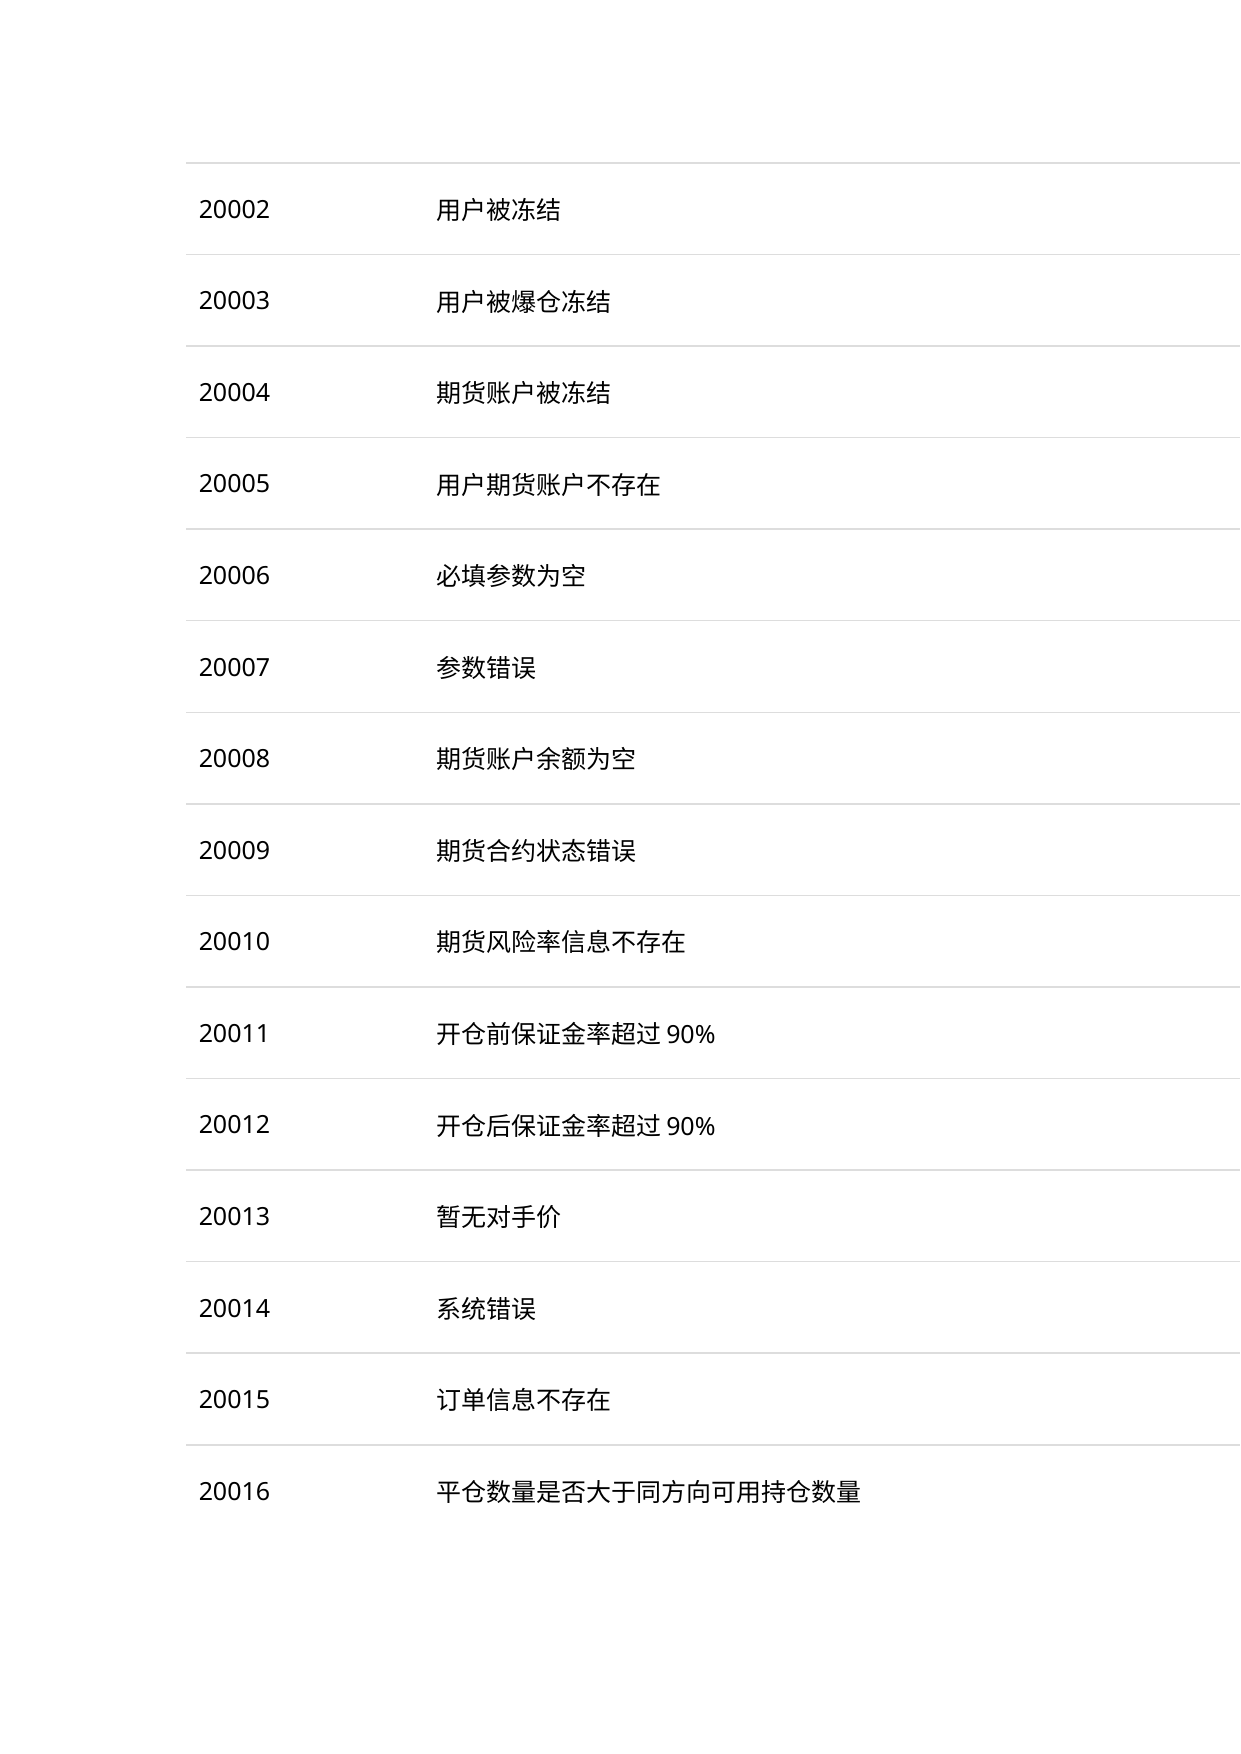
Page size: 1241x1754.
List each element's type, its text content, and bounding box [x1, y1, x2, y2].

table_cell 期货账户被冻结 [424, 347, 1240, 437]
table_cell 期货账户余额为空 [424, 713, 1240, 803]
table_cell 20010 [186, 896, 423, 986]
table_cell 开仓后保证金率超过90% [424, 1079, 1240, 1169]
table_cell 用户被爆仓冻结 [424, 255, 1240, 345]
table_cell 订单信息不存在 [424, 1354, 1240, 1444]
table_cell 20006 [186, 530, 423, 620]
table_cell 暂无对手价 [424, 1171, 1240, 1261]
table_cell 参数错误 [424, 621, 1240, 711]
table_cell 必填参数为空 [424, 530, 1240, 620]
table_cell 期货风险率信息不存在 [424, 896, 1240, 986]
table_cell 用户被冻结 [424, 164, 1240, 253]
table_cell 开仓前保证金率超过90% [424, 988, 1240, 1078]
table_cell 20013 [186, 1171, 423, 1261]
table_cell 20008 [186, 713, 423, 803]
table_cell 20015 [186, 1354, 423, 1444]
table_cell 20014 [186, 1262, 423, 1352]
table_cell 20012 [186, 1079, 423, 1169]
table_cell 20002 [186, 164, 423, 253]
table_cell 平仓数量是否大于同方向可用持仓数量 [424, 1446, 1240, 1535]
table_cell 系统错误 [424, 1262, 1240, 1352]
table_cell 20011 [186, 988, 423, 1078]
table_cell 20016 [186, 1446, 423, 1535]
table_cell 用户期货账户不存在 [424, 438, 1240, 528]
table_cell 20007 [186, 621, 423, 711]
table_cell 20004 [186, 347, 423, 437]
table_cell 20003 [186, 255, 423, 345]
table_cell 20009 [186, 805, 423, 894]
table_cell 20005 [186, 438, 423, 528]
table_cell 期货合约状态错误 [424, 805, 1240, 894]
